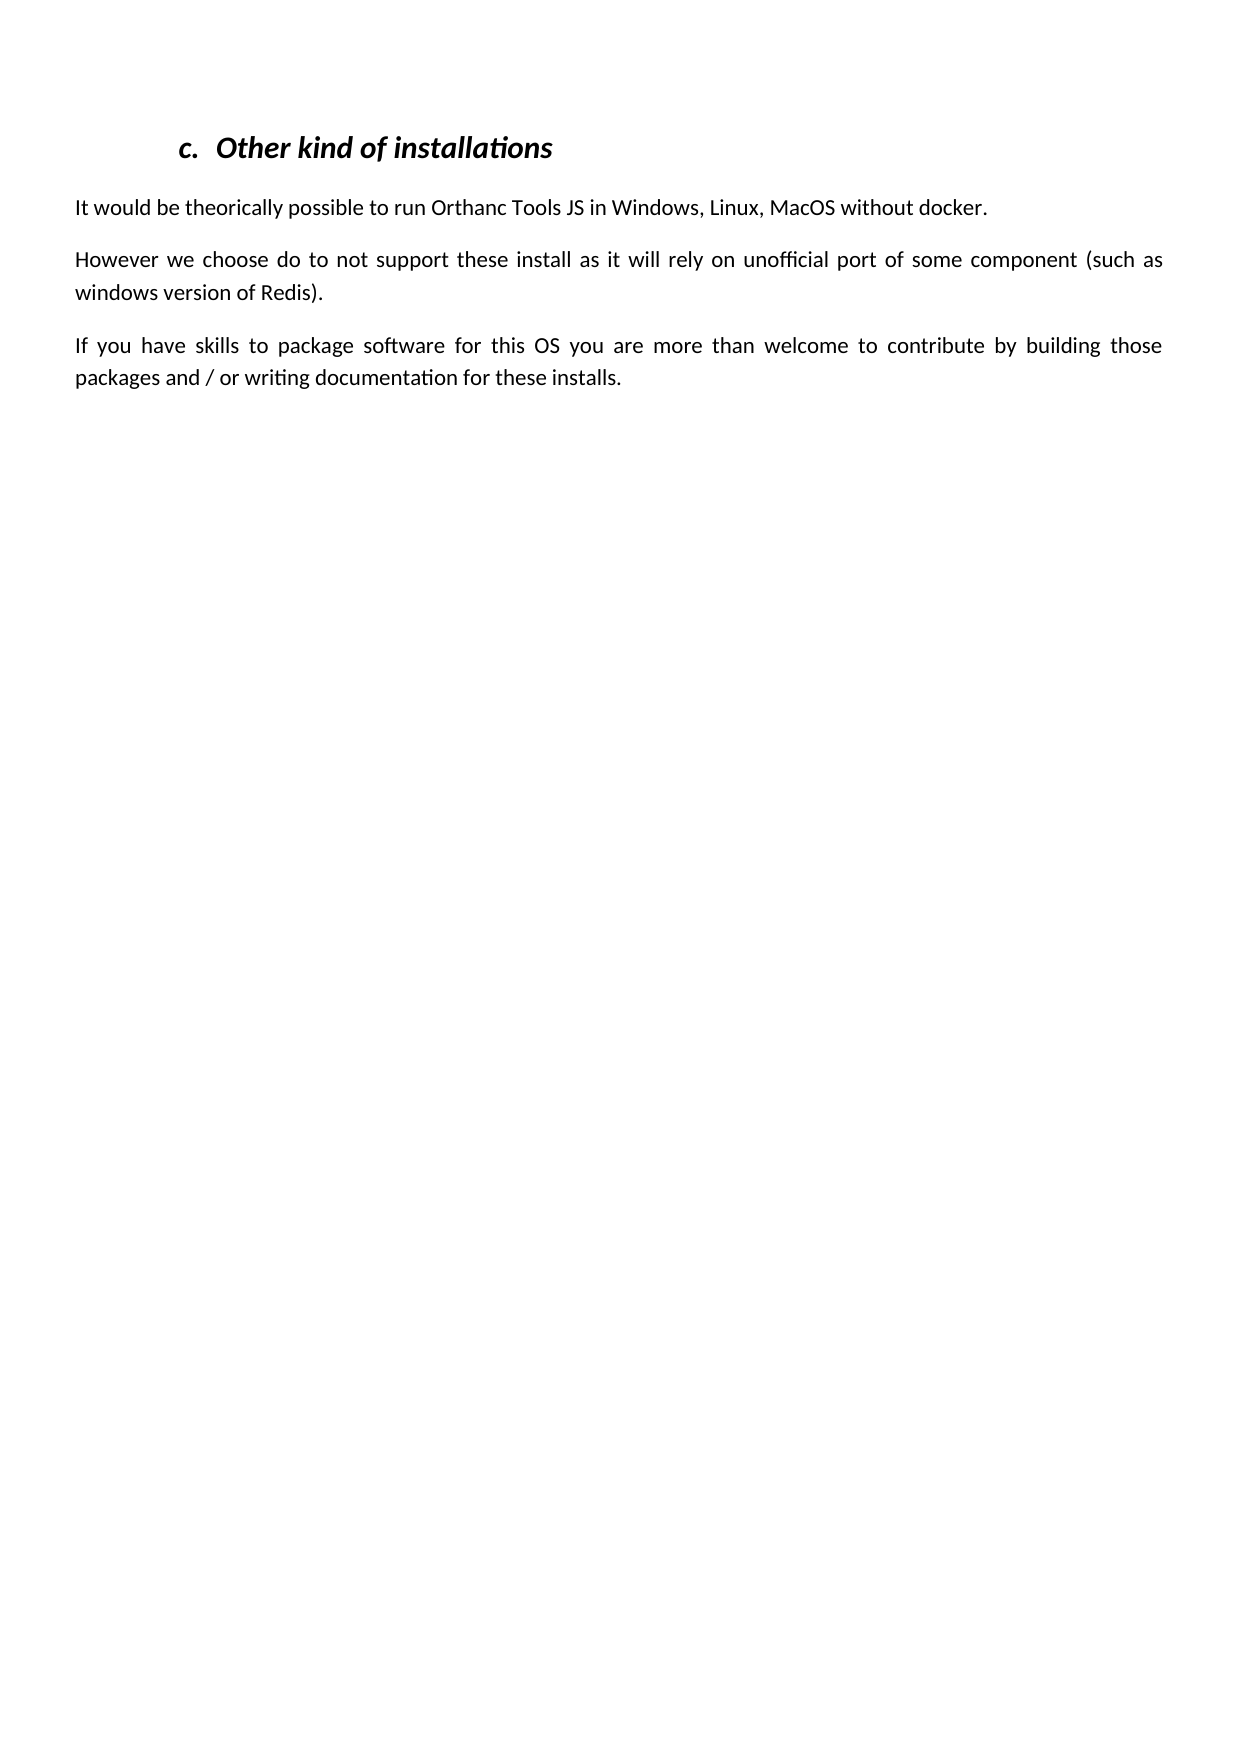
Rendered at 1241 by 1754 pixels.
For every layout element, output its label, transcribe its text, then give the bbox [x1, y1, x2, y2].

text It would be theorically possible to run Orthanc Tools JS in Windows, Linux, MacOS without docker. [75, 193, 1165, 221]
text However we choose do to not support these install as it will rely on unofficial port of some component (such as windows version of Redis). [75, 246, 1165, 306]
list Other kind of installations [178, 128, 1165, 166]
